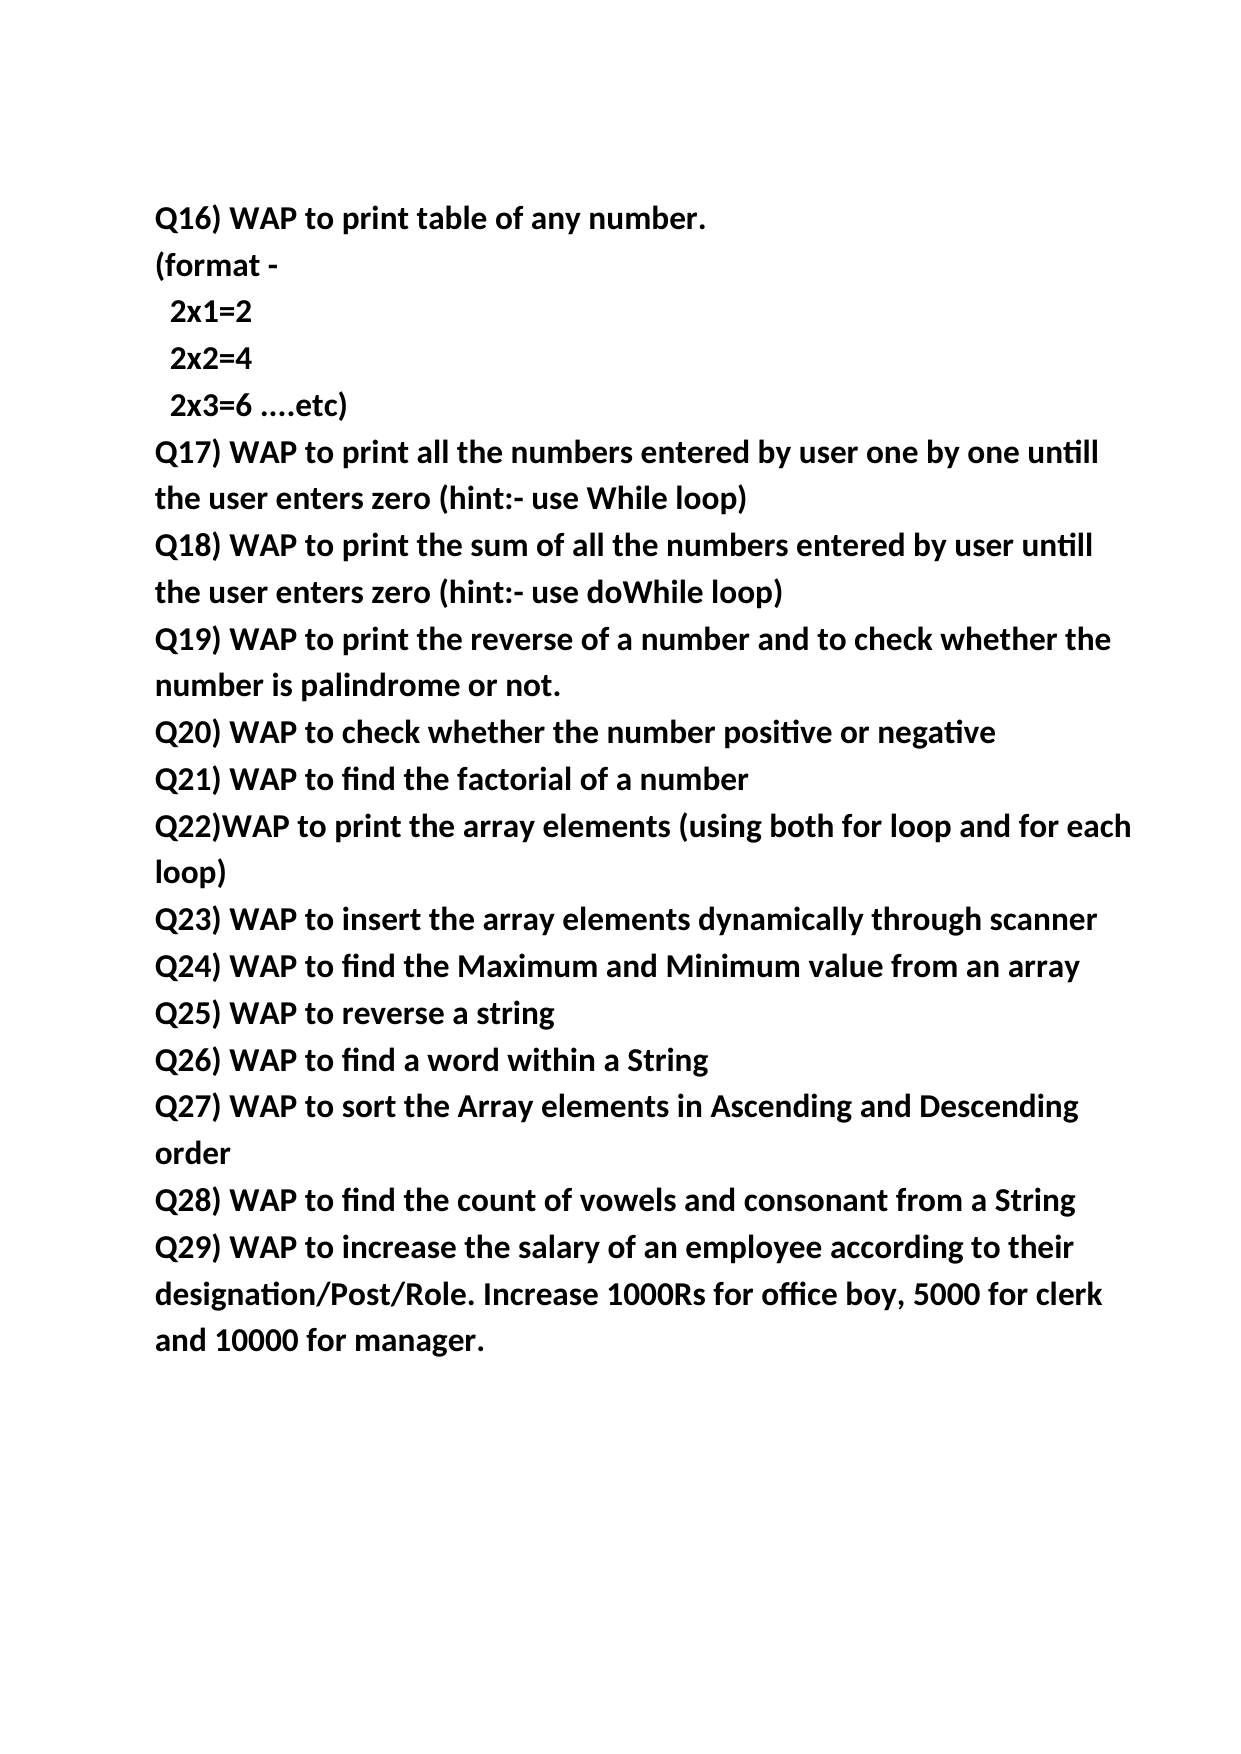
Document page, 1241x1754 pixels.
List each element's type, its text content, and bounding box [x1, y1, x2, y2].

list Q16) WAP to print table of any number. [154, 197, 1142, 237]
list Q23) WAP to insert the array elements dynamically through scanner [154, 898, 1142, 939]
list Q25) WAP to reverse a string [154, 992, 1142, 1033]
list Q21) WAP to find the factorial of a number [154, 758, 1142, 799]
list Q22)WAP to print the array elements (using both for loop and for each loop) [154, 805, 1142, 892]
list Q19) WAP to print the reverse of a number and to check whether the number is palindrome or not. [154, 618, 1142, 705]
list 2x1=2 [154, 290, 1142, 331]
list 2x3=6 ....etc) [154, 384, 1142, 424]
list Q27) WAP to sort the Array elements in Ascending and Descending order [154, 1085, 1142, 1173]
list Q26) WAP to find a word within a String [154, 1039, 1142, 1079]
list Q28) WAP to find the count of vowels and consonant from a String [154, 1179, 1142, 1220]
list (format - [154, 243, 1142, 284]
list Q29) WAP to increase the salary of an employee according to their designation/Post/Role. Increase 1000Rs for office boy, 5000 for clerk and 10000 for manager. [154, 1226, 1142, 1360]
list Q17) WAP to print all the numbers entered by user one by one untill the user enters zero (hint:- use While loop) [154, 431, 1142, 518]
list 2x2=4 [154, 337, 1142, 378]
list Q20) WAP to check whether the number positive or negative [154, 711, 1142, 752]
list Q18) WAP to print the sum of all the numbers entered by user untill the user enters zero (hint:- use doWhile loop) [154, 524, 1142, 612]
list Q24) WAP to find the Maximum and Minimum value from an array [154, 945, 1142, 986]
